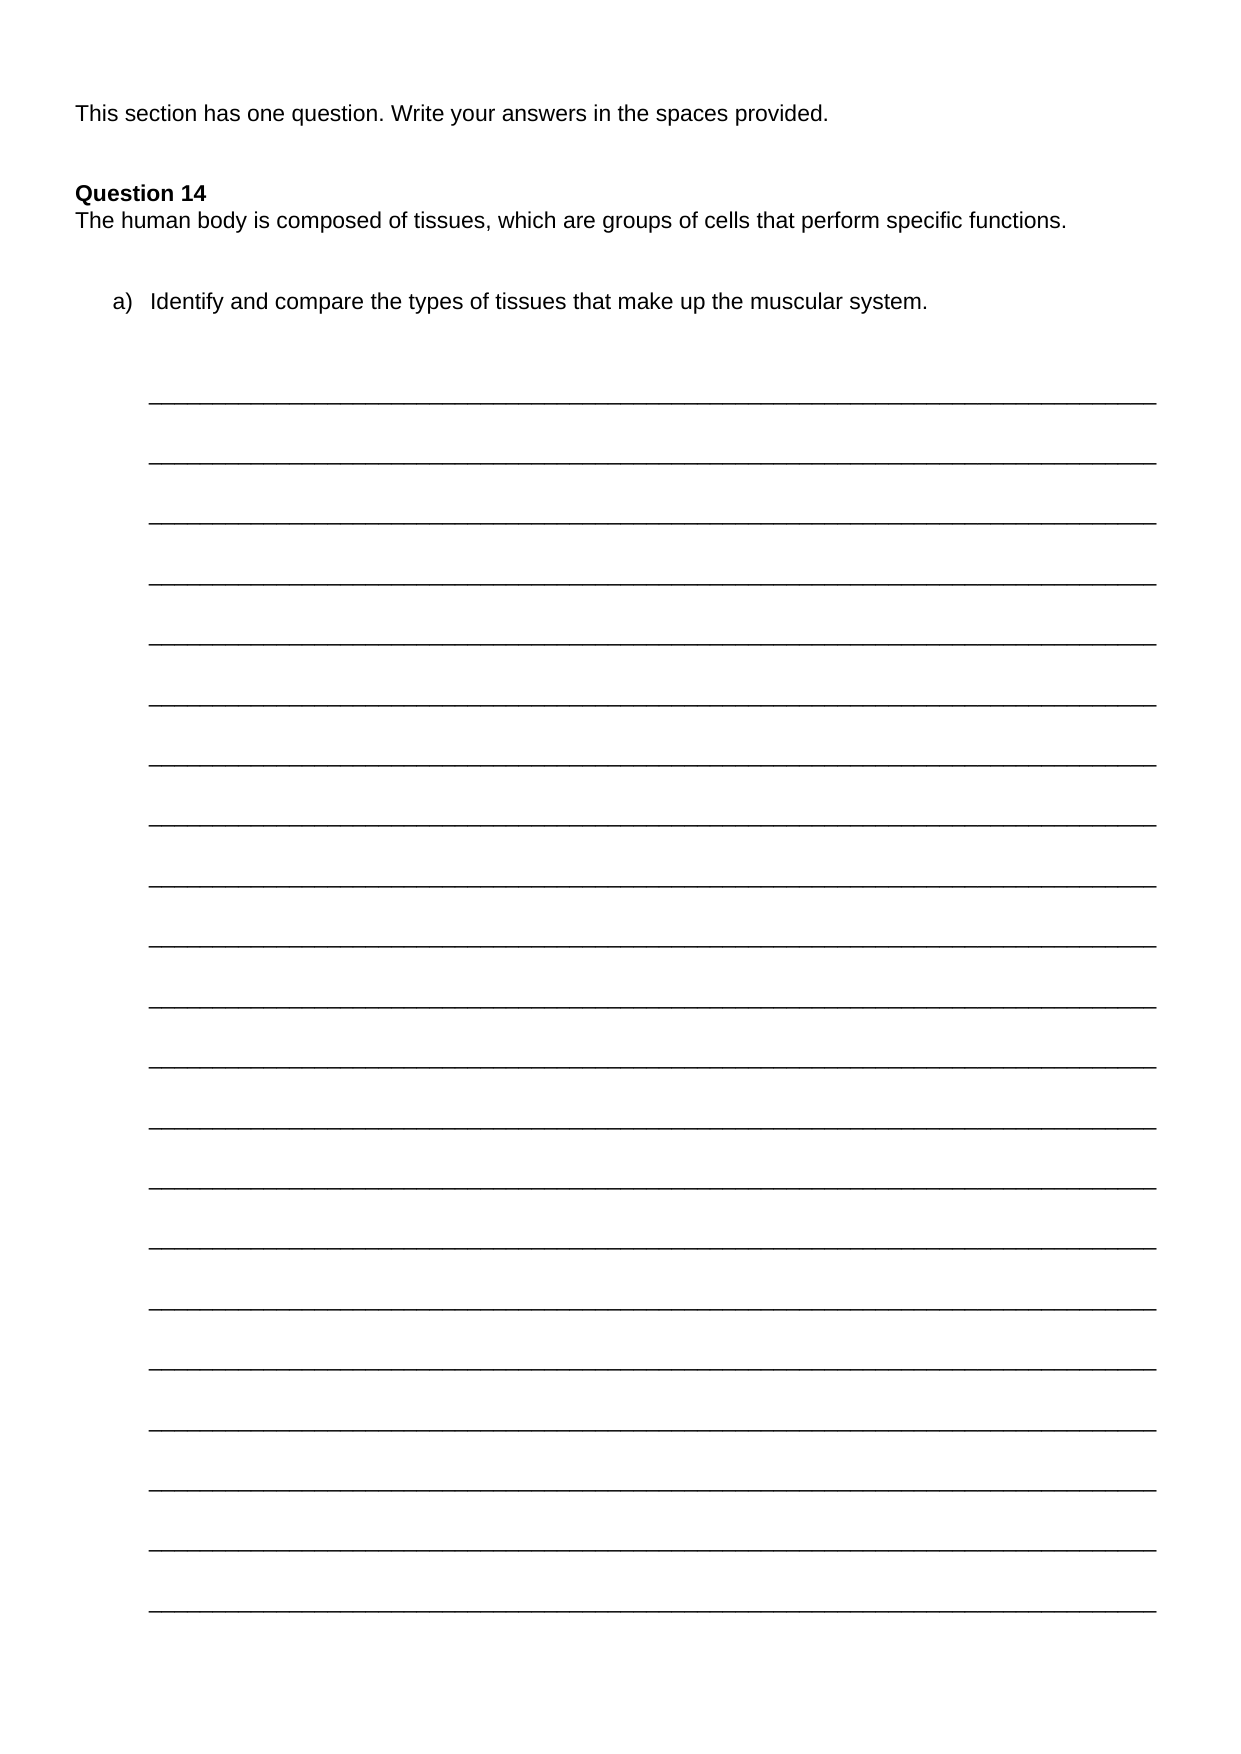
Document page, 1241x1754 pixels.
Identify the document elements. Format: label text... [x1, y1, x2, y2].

text _______________________________________________________________________________ [119, 1103, 1165, 1130]
text _______________________________________________________________________________ [119, 378, 1165, 405]
text _______________________________________________________________________________ [119, 862, 1165, 888]
text _______________________________________________________________________________ [119, 983, 1165, 1009]
text _______________________________________________________________________________ [119, 620, 1165, 647]
text The human body is composed of tissues, which are groups of cells that perform specific functions. [75, 207, 1165, 233]
text _______________________________________________________________________________ [119, 922, 1165, 949]
text _______________________________________________________________________________ [119, 681, 1165, 707]
text _______________________________________________________________________________ [119, 1285, 1165, 1311]
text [119, 1526, 1165, 1553]
text _______________________________________________________________________________ [119, 439, 1165, 465]
text _______________________________________________________________________________ [119, 1406, 1165, 1432]
text _______________________________________________________________________________ [119, 1345, 1165, 1372]
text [119, 1587, 1165, 1613]
text _______________________________________________________________________________ [119, 499, 1165, 526]
text _______________________________________________________________________________ [119, 560, 1165, 586]
text _______________________________________________________________________________ [119, 1224, 1165, 1251]
list Identify and compare the types of tissues that make up the muscular system. [112, 288, 1165, 314]
text This section has one question. Write your answers in the spaces provided. [75, 100, 1222, 126]
text _______________________________________________________________________________ [119, 1164, 1165, 1190]
text _______________________________________________________________________________ [119, 1043, 1165, 1069]
text _______________________________________________________________________________ [119, 741, 1165, 767]
text _______________________________________________________________________________ [119, 1466, 1165, 1492]
text _______________________________________________________________________________ [119, 801, 1165, 828]
text Question 14 [75, 180, 1165, 207]
